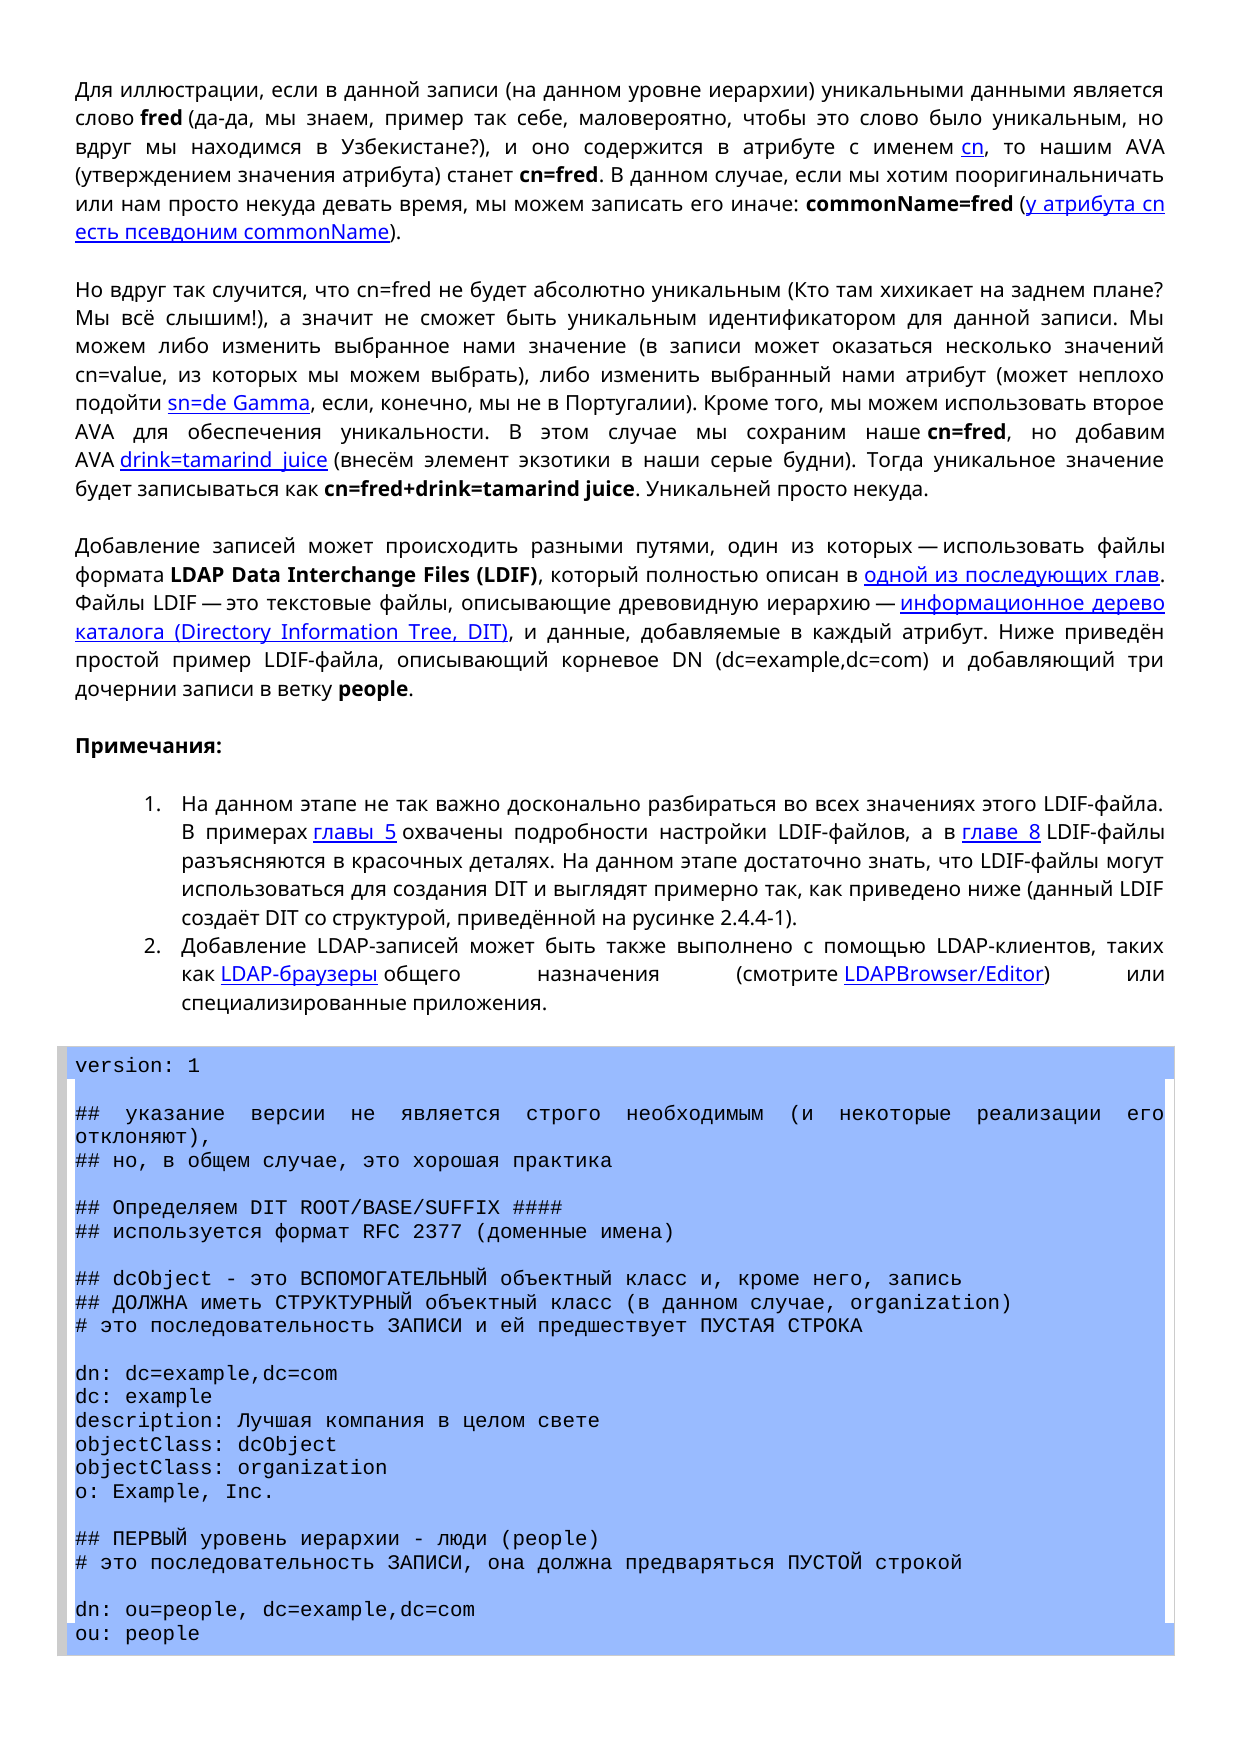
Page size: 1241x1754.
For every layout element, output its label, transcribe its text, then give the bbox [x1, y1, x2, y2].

text Для иллюстрации, если в данной записи (на данном уровне иерархии) уникальными данными является слово fred (да-да, мы знаем, пример так себе, маловероятно, чтобы это слово было уникальным, но вдруг мы находимся в Узбекистане?), и оно содержится в атрибуте с именем cn, то нашим AVA (утверждением значения атрибута) станет cn=fred. В данном случае, если мы хотим пооригинальничать или нам просто некуда девать время, мы можем записать его иначе: commonName=fred (у атрибута cn есть псевдоним commonName). [75, 75, 1165, 246]
list На данном этапе не так важно досконально разбираться во всех значениях этого LDIF-файла. В примерах главы 5 охвачены подробности настройки LDIF-файлов, а в главе 8 LDIF-файлы разъясняются в красочных деталях. На данном этапе достаточно знать, что LDIF-файлы могут использоваться для создания DIT и выглядят примерно так, как приведено ниже (данный LDIF создаёт DIT со структурой, приведённой на русинке 2.4.4-1). [144, 789, 1165, 931]
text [75, 1552, 1165, 1576]
text Но вдруг так случится, что cn=fred не будет абсолютно уникальным (Кто там хихикает на заднем плане? Мы всё слышим!), а значит не сможет быть уникальным идентификатором для данной записи. Мы можем либо изменить выбранное нами значение (в записи может оказаться несколько значений cn=value, из которых мы можем выбрать), либо изменить выбранный нами атрибут (может неплохо подойти sn=de Gamma, если, конечно, мы не в Португалии). Кроме того, мы можем использовать второе AVA для обеспечения уникальности. В этом случае мы сохраним наше cn=fred, но добавим AVA drink=tamarind juice (внесём элемент экзотики в наши серые будни). Тогда уникальное значение будет записываться как cn=fred+drink=tamarind juice. Уникальней просто некуда. [75, 275, 1165, 502]
text ## ПЕРВЫЙ уровень иерархии - люди (people) [75, 1528, 1165, 1552]
text version: 1 [67, 1047, 1174, 1079]
text Добавление записей может происходить разными путями, один из которых — использовать файлы формата LDAP Data Interchange Files (LDIF), который полностью описан в одной из последующих глав. Файлы LDIF — это текстовые файлы, описывающие древовидную иерархию — информационное дерево каталога (Directory Information Tree, DIT), и данные, добавляемые в каждый атрибут. Ниже приведён простой пример LDIF-файла, описывающий корневое DN (dc=example,dc=com) и добавляющий три дочернии записи в ветку people. [75, 531, 1165, 702]
text ## используется формат RFC 2377 (доменные имена) [75, 1221, 1165, 1244]
text dn: ou=people, dc=example,dc=com [75, 1599, 1165, 1613]
text objectClass: organization [75, 1457, 1165, 1481]
text ## но, в общем случае, это хорошая практика [75, 1150, 1165, 1174]
text o: Example, Inc. [75, 1481, 1165, 1505]
text ## указание версии не является строго необходимым (и некоторые реализации его отклоняют), [75, 1103, 1165, 1150]
text ou: people [67, 1613, 1174, 1655]
text ## dcObject - это ВСПОМОГАТЕЛЬНЫЙ объектный класс и, кроме него, запись [75, 1268, 1165, 1292]
text ## ДОЛЖНА иметь СТРУКТУРНЫЙ объектный класс (в данном случае, organization) [75, 1292, 1165, 1316]
text objectClass: dcObject [75, 1434, 1165, 1457]
text # это последовательность ЗАПИСИ и ей предшествует ПУСТАЯ СТРОКА [75, 1316, 1165, 1339]
text dn: dc=example,dc=com [75, 1363, 1165, 1386]
text ## Определяем DIT ROOT/BASE/SUFFIX #### [75, 1197, 1165, 1221]
list Добавление LDAP-записей может быть также выполнено с помощью LDAP-клиентов, таких как LDAP-браузеры общего назначения (смотрите LDAPBrowser/Editor) или специализированные приложения. [144, 931, 1165, 1016]
text dc: example [75, 1386, 1165, 1410]
text Примечания: [75, 731, 1165, 760]
text description: Лучшая компания в целом свете [75, 1410, 1165, 1434]
